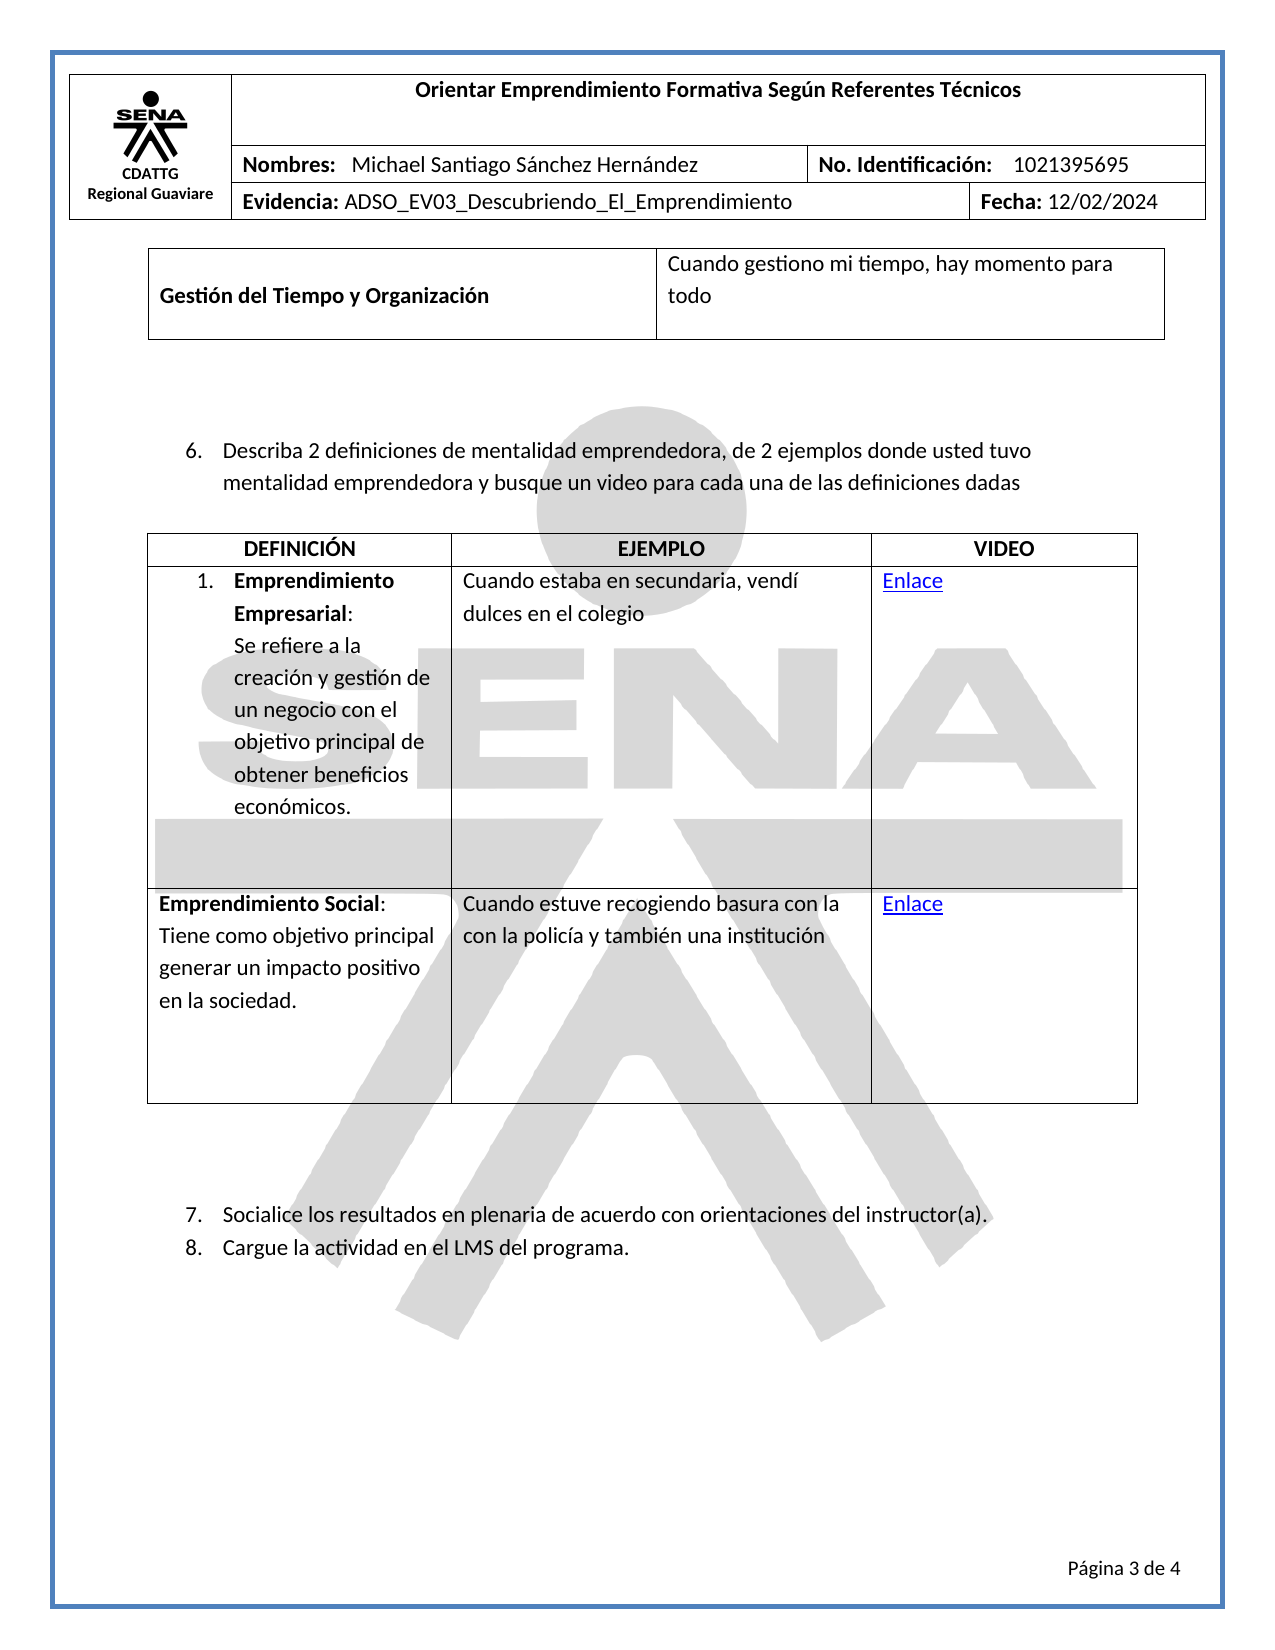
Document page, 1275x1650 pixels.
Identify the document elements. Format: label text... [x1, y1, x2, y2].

picture [113, 90, 188, 164]
list Cargue la actividad en el LMS del programa. [185, 1233, 1127, 1261]
table_cell Emprendimiento Social: Tiene como objetivo principal generar un impacto positivo en la sociedad. [148, 889, 451, 1103]
table_header VIDEO [872, 534, 1137, 566]
table_cell Enlace [872, 889, 1137, 1103]
table_cell Cuando estuve recogiendo basura con la con la policía y también una institución [452, 889, 871, 1103]
table_cell Cuando gestiono mi tiempo, hay momento para todo [657, 249, 1164, 338]
table_cell Emprendimiento Empresarial: Se refiere a la creación y gestión de un negocio con el objetivo principal de obtener beneficios económicos. [148, 567, 451, 888]
table_cell Enlace [872, 567, 1137, 888]
table_cell Cuando estaba en secundaria, vendí dulces en el colegio [452, 567, 871, 888]
list Describa 2 definiciones de mentalidad emprendedora, de 2 ejemplos donde usted tuvo mentalidad emprendedora y busque un video para cada una de las definiciones dadas [185, 436, 1127, 496]
table_header EJEMPLO [452, 534, 871, 566]
list Socialice los resultados en plenaria de acuerdo con orientaciones del instructor(a). [185, 1200, 1127, 1228]
table_cell Gestión del Tiempo y Organización [149, 249, 656, 338]
table_header DEFINICIÓN [148, 534, 451, 566]
